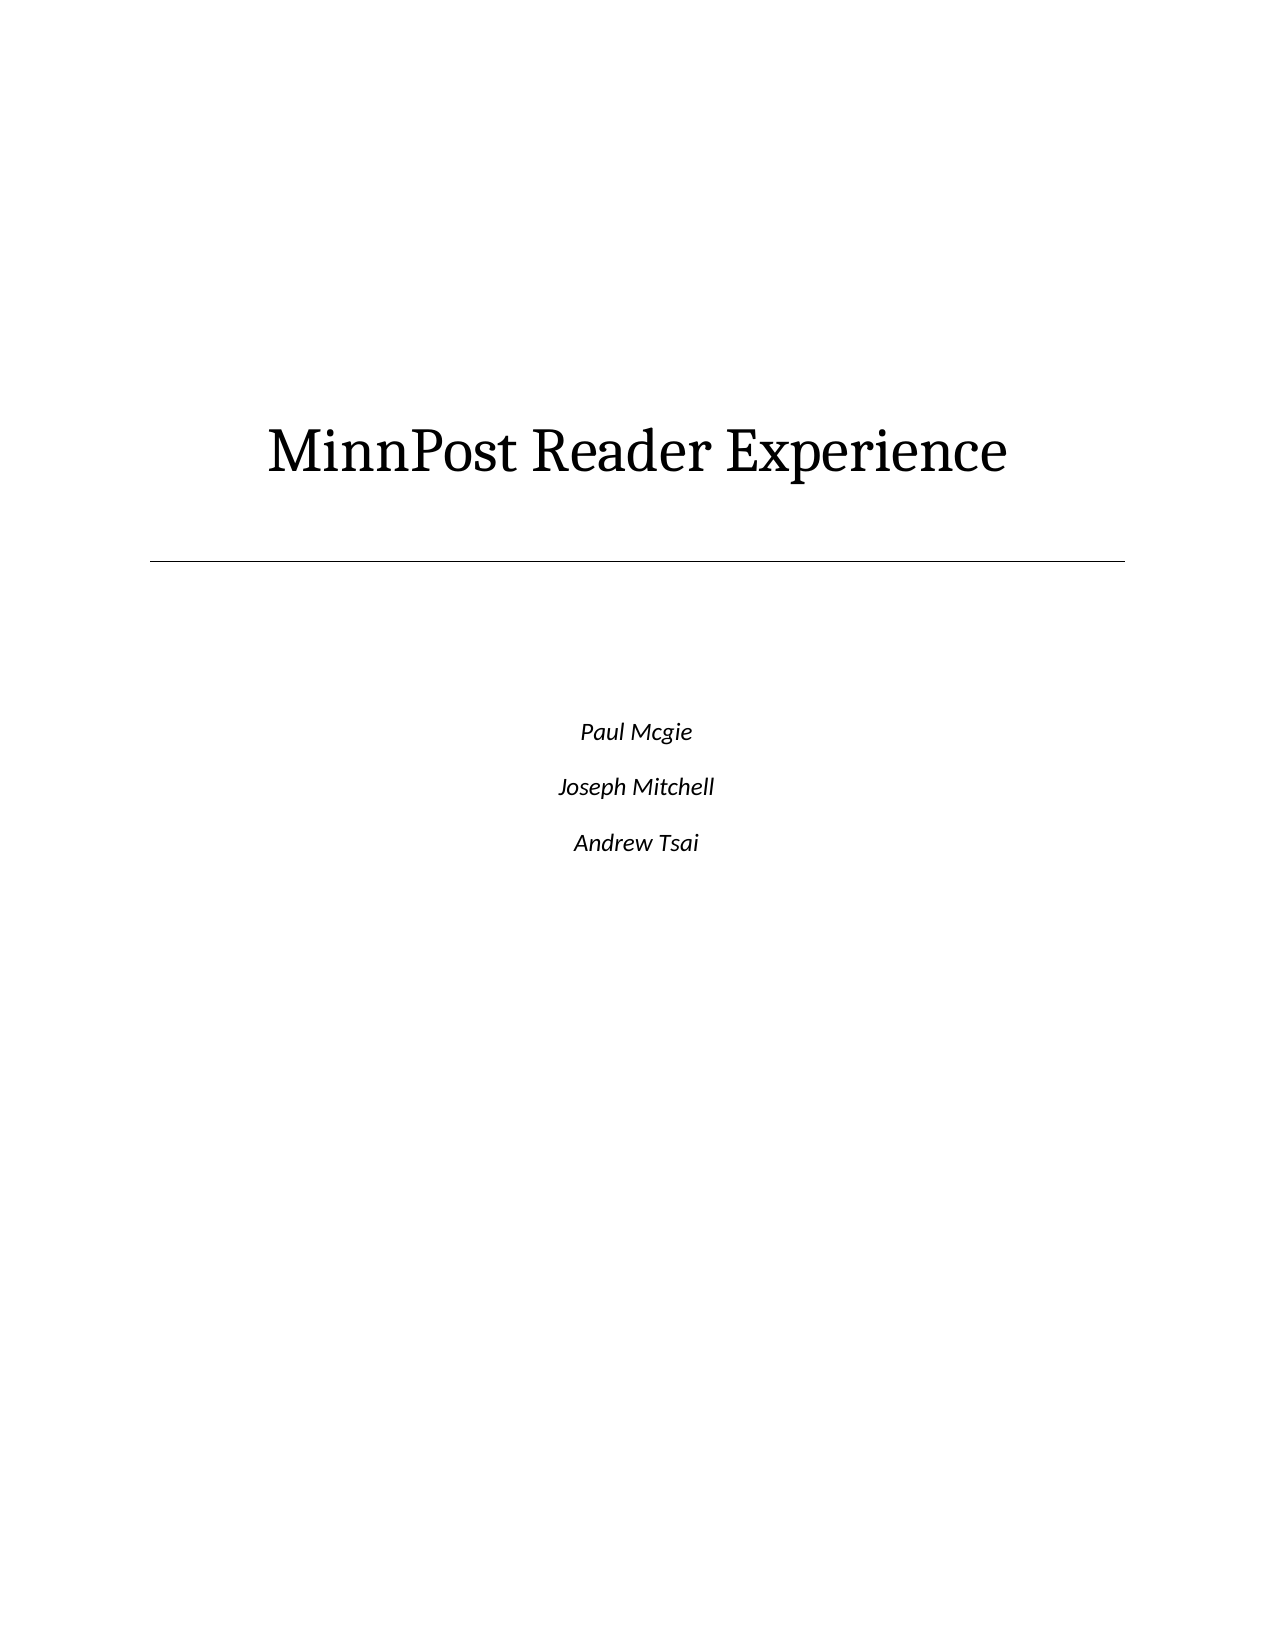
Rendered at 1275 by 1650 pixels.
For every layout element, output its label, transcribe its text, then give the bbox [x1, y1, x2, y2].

text Paul Mcgie [150, 716, 1125, 746]
text MinnPost Reader Experience [150, 415, 1125, 487]
text Andrew Tsai [150, 827, 1125, 858]
text Joseph Mitchell [150, 772, 1125, 802]
